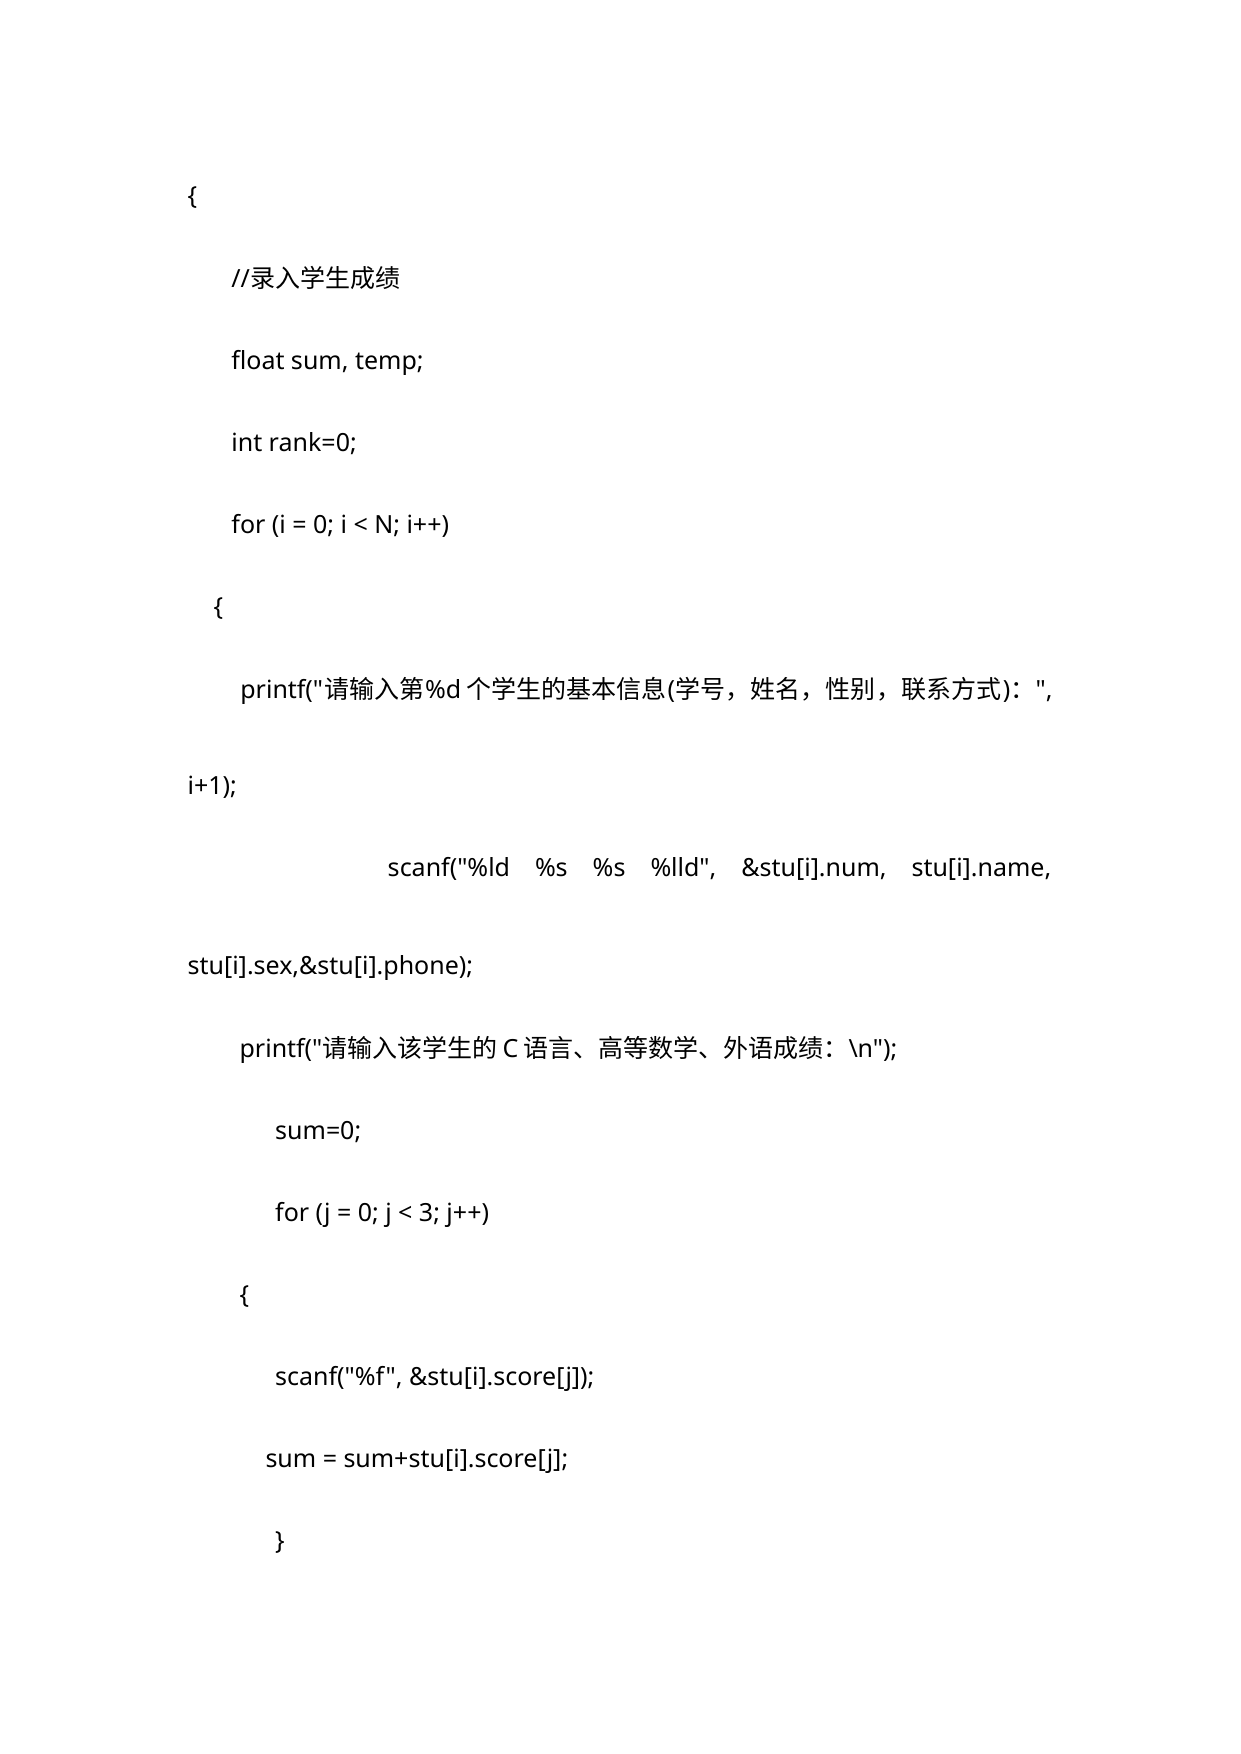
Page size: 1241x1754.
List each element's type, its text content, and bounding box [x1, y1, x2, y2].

text sum = sum+stu[i].score[j]; [187, 1425, 1053, 1490]
text int rank=0; [187, 409, 1053, 474]
text } [187, 1507, 1053, 1572]
text float sum, temp; [187, 327, 1053, 392]
text for (i = 0; i < N; i++) [187, 491, 1053, 556]
text { [187, 1261, 1053, 1326]
text //录入学生成绩 [187, 244, 1053, 309]
text scanf("%f", &stu[i].score[j]); [187, 1343, 1053, 1408]
text scanf("%ld %s %s %lld", &stu[i].num, stu[i].name, stu[i].sex,&stu[i].phone); [187, 834, 1053, 997]
text { [187, 162, 1053, 227]
text printf("请输入第%d个学生的基本信息(学号，姓名，性别，联系方式)：", i+1); [187, 655, 1053, 817]
text printf("请输入该学生的C语言、高等数学、外语成绩：\n"); [187, 1014, 1053, 1079]
text sum=0; [187, 1097, 1053, 1162]
text for (j = 0; j < 3; j++) [187, 1179, 1053, 1244]
text { [187, 573, 1053, 638]
